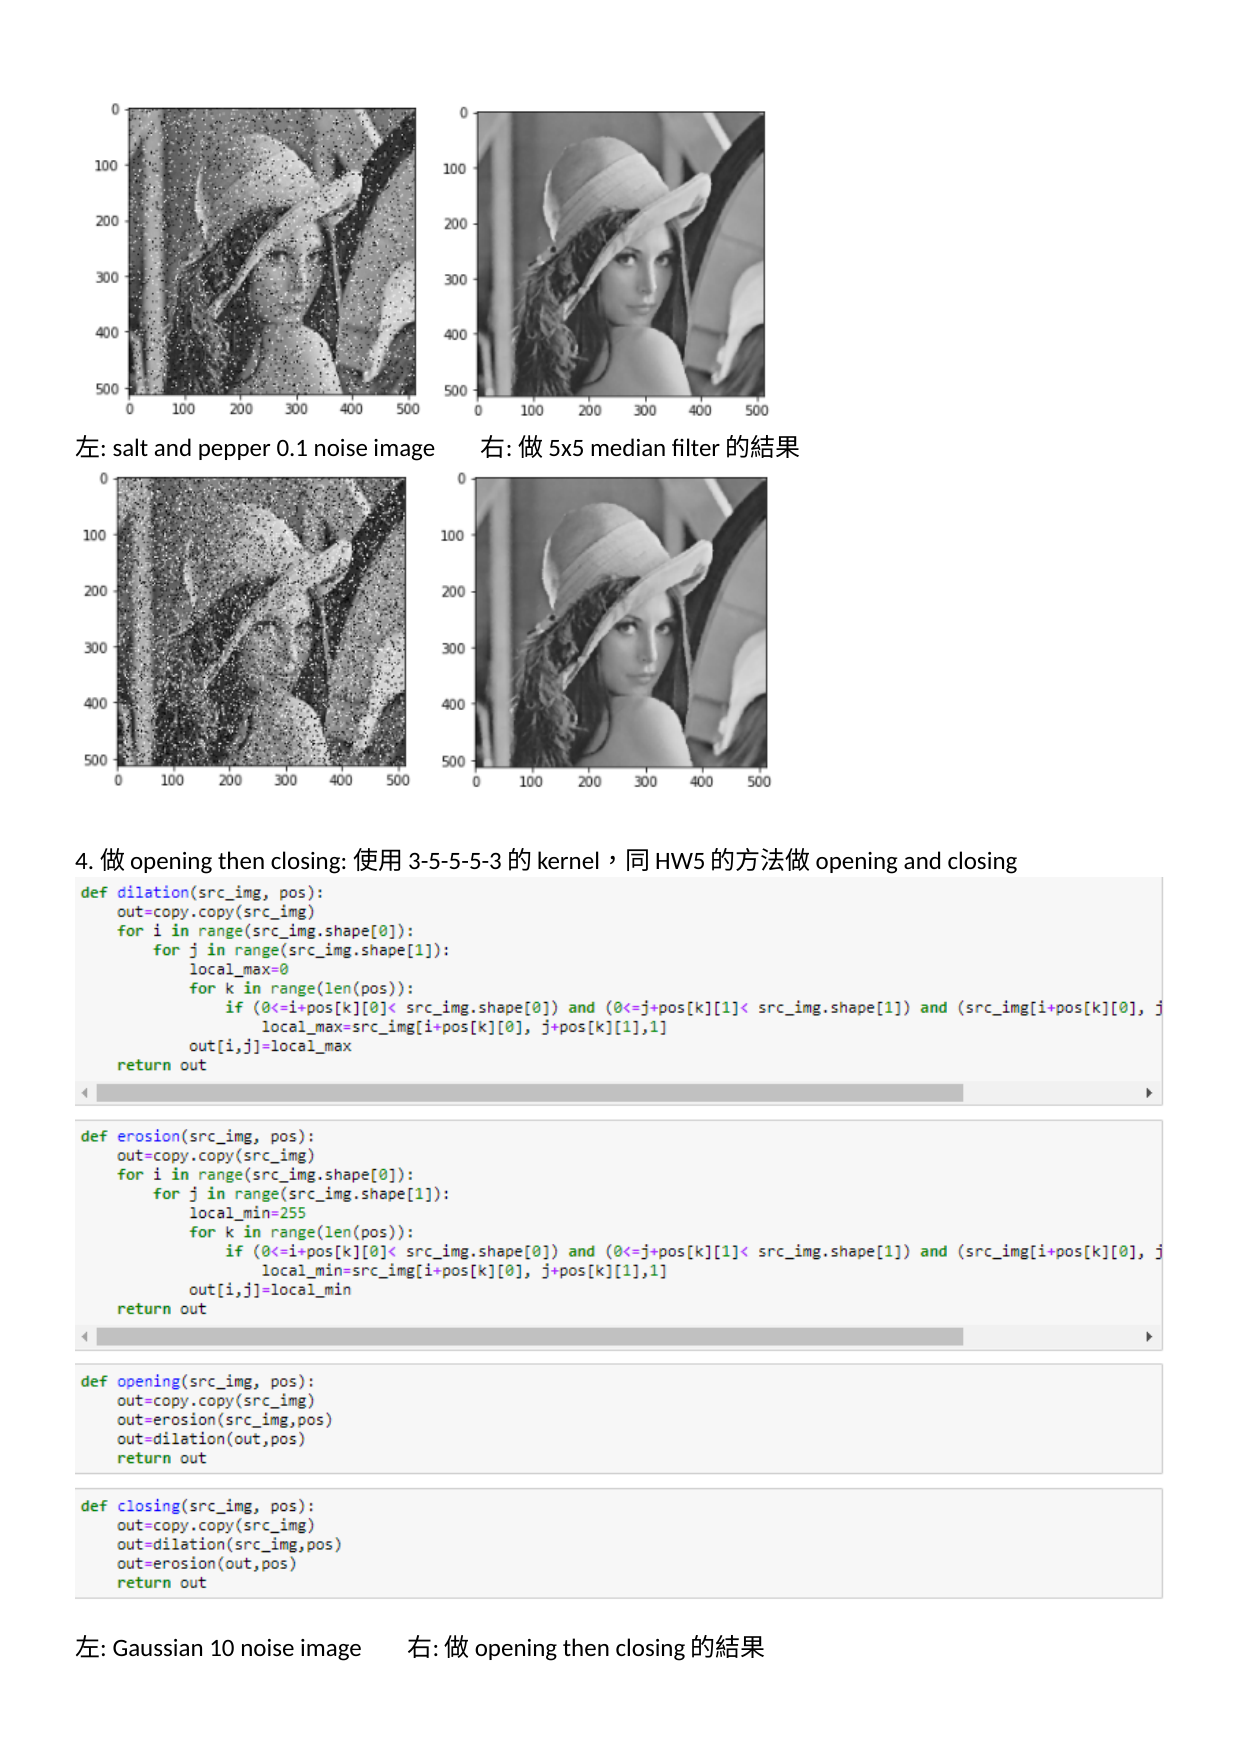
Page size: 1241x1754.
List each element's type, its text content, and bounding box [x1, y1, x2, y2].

picture [437, 464, 778, 793]
picture [75, 877, 1166, 1601]
picture [75, 464, 421, 793]
text 4. 做opening then closing: 使用3-5-5-5-3的kernel，同HW5的方法做opening and closing [75, 839, 1165, 877]
text 左: salt and pepper 0.1 noise image 右: 做5x5 median filter的結果 [75, 427, 1165, 464]
picture [75, 89, 428, 426]
text 左: Gaussian 10 noise image 右: 做opening then closing的結果 [75, 1627, 1165, 1664]
picture [438, 97, 774, 426]
